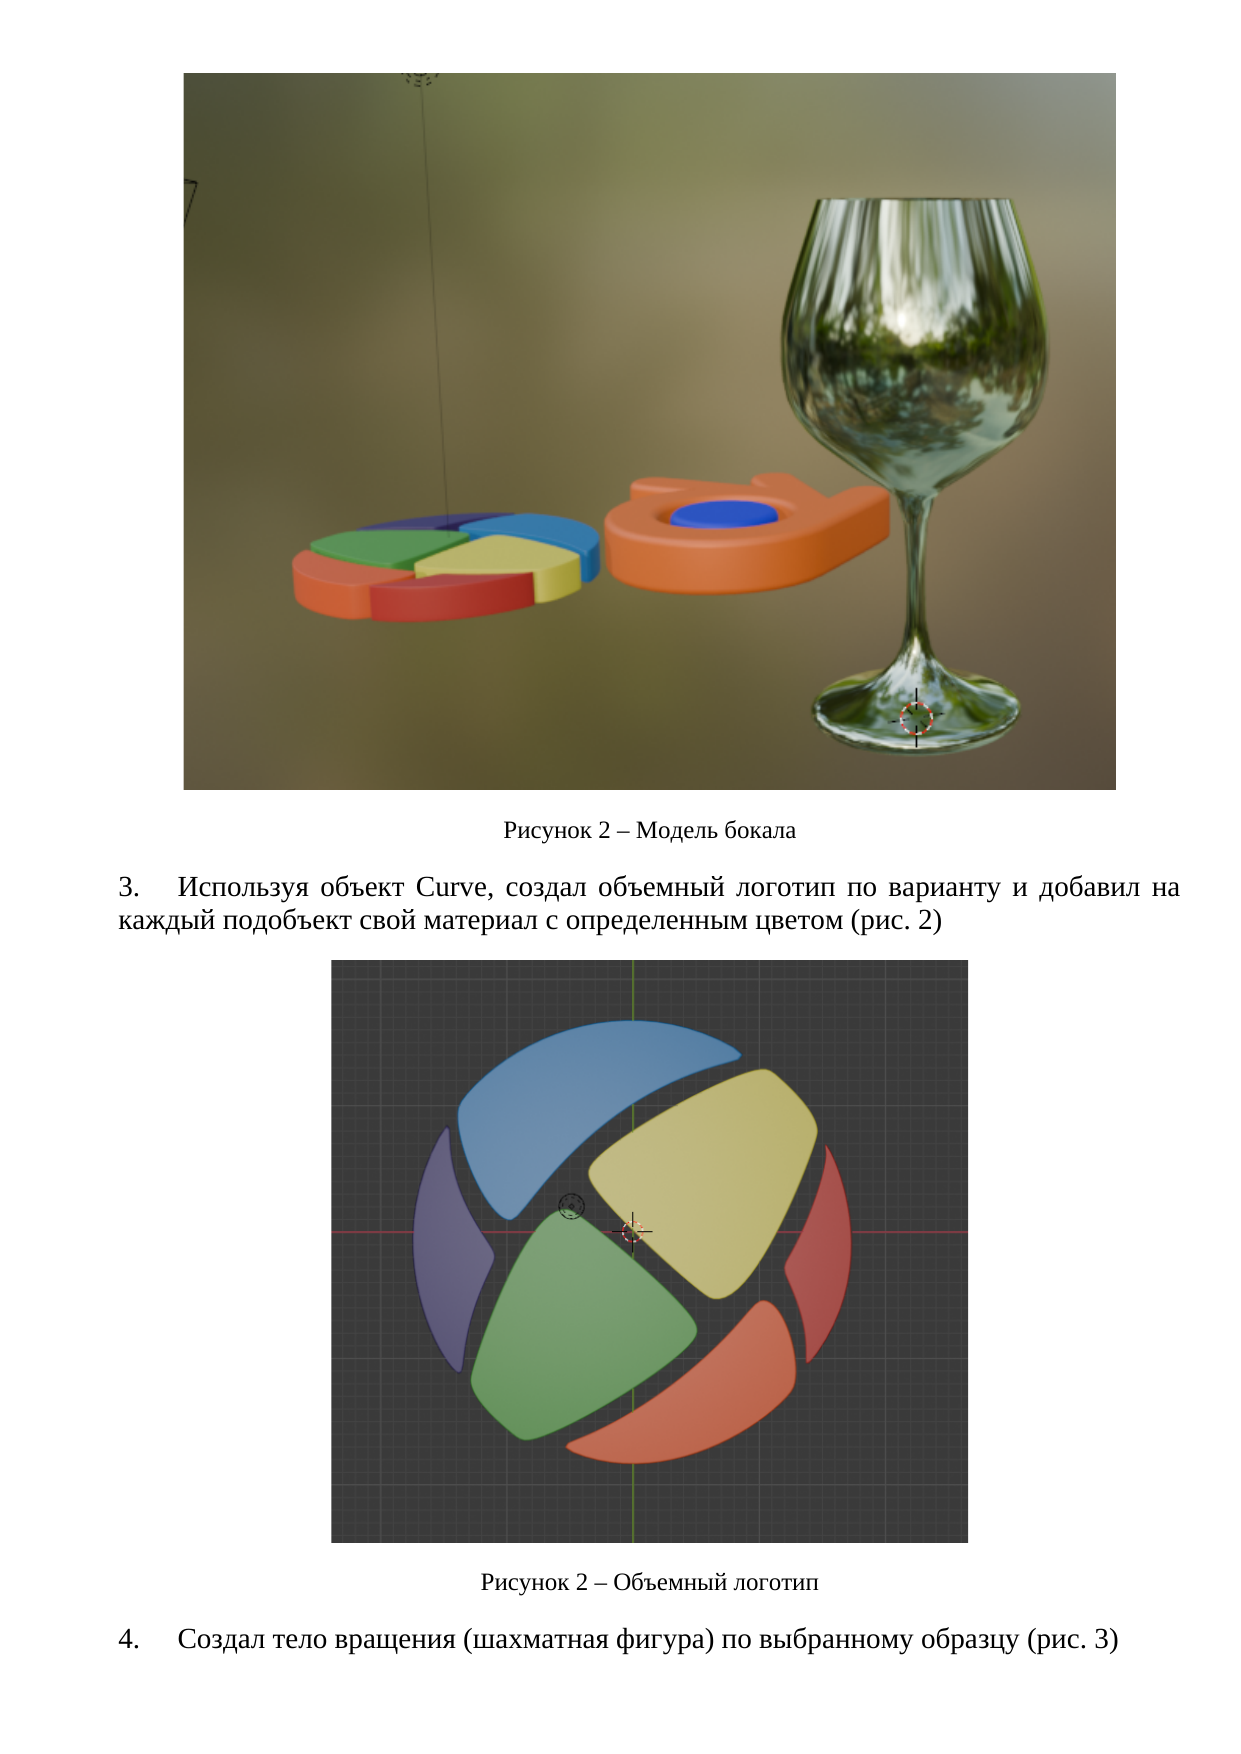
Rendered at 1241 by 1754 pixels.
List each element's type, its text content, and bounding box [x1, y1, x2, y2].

list Рисунок 2 – Модель бокала [118, 815, 1181, 844]
picture [183, 73, 1116, 790]
list Создал тело вращения (шахматная фигура) по выбранному образцу (рис. 3) [118, 1621, 1181, 1655]
list Рисунок 2 – Объемный логотип [118, 1567, 1181, 1596]
picture [331, 960, 969, 1543]
list Используя объект Curve, создал объемный логотип по варианту и добавил на каждый подобъект свой материал с определенным цветом (рис. 2) [118, 869, 1181, 936]
